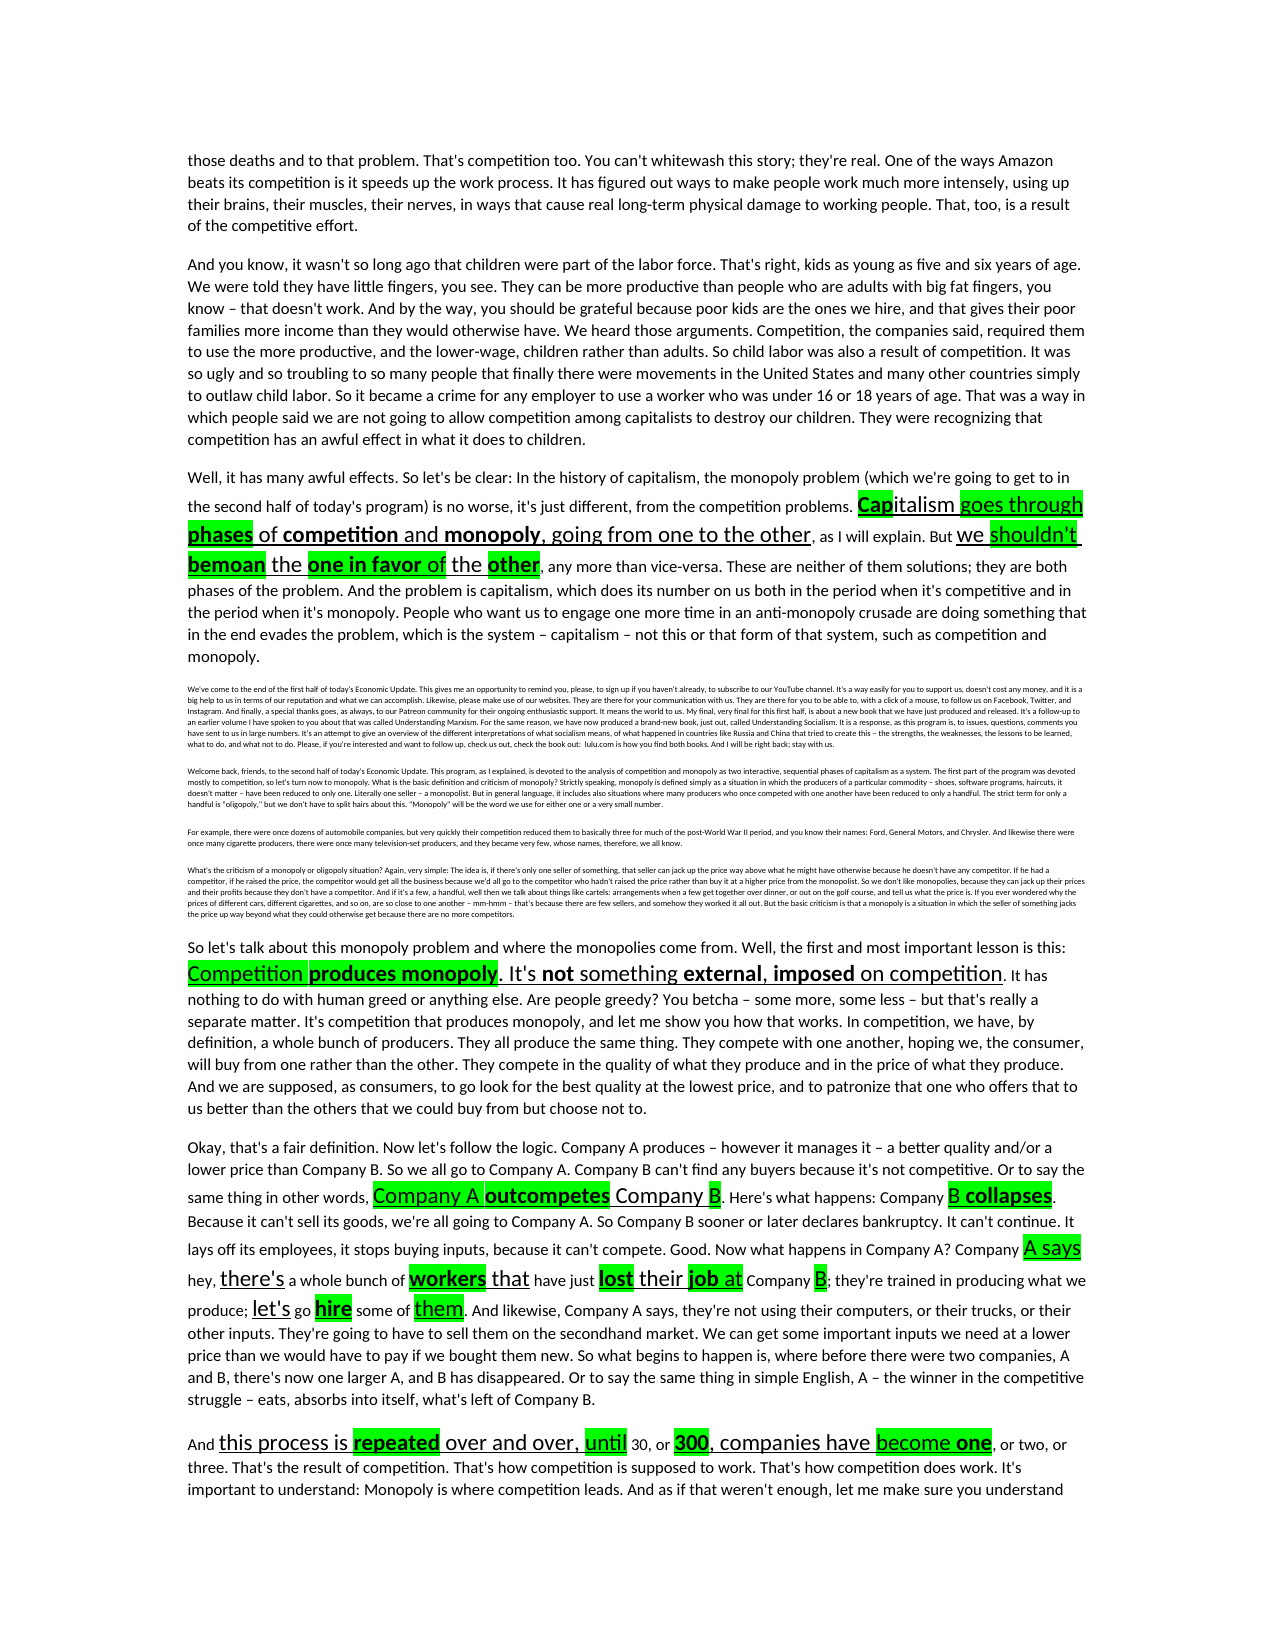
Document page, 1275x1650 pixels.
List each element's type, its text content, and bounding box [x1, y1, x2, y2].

text Okay, that's a fair definition. Now let's follow the logic. Company A produces – however it manages it – a better quality and/or a lower price than Company B. So we all go to Company A. Company B can't find any buyers because it's not competitive. Or to say the same thing in other words, Company A outcompetes Company B. Here's what happens: Company B collapses. Because it can't sell its goods, we're all going to Company A. So Company B sooner or later declares bankruptcy. It can't continue. It lays off its employees, it stops buying inputs, because it can't compete. Good. Now what happens in Company A? Company A says hey, there's a whole bunch of workers that have just lost their job at Company B; they're trained in producing what we produce; let's go hire some of them. And likewise, Company A says, they're not using their computers, or their trucks, or their other inputs. They're going to have to sell them on the secondhand market. We can get some important inputs we need at a lower price than we would have to pay if we bought them new. So what begins to happen is, where before there were two companies, A and B, there's now one larger A, and B has disappeared. Or to say the same thing in simple English, A – the winner in the competitive struggle – eats, absorbs into itself, what's left of Company B. [187, 1137, 1087, 1409]
text So let's talk about this monopoly problem and where the monopolies come from. Well, the first and most important lesson is this: Competition produces monopoly. It's not something external, imposed on competition. It has nothing to do with human greed or anything else. Are people greedy? You betcha – some more, some less – but that's really a separate matter. It's competition that produces monopoly, and let me show you how that works. In competition, we have, by definition, a whole bunch of producers. They all produce the same thing. They compete with one another, hoping we, the consumer, will buy from one rather than the other. They compete in the quality of what they produce and in the price of what they produce. And we are supposed, as consumers, to go look for the best quality at the lowest price, and to patronize that one who offers that to us better than the others that we could buy from but choose not to. [187, 937, 1087, 1119]
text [187, 150, 1087, 236]
text Well, it has many awful effects. So let's be clear: In the history of capitalism, the monopoly problem (which we're going to get to in the second half of today's program) is no worse, it's just different, from the competition problems. Capitalism goes through phases of competition and monopoly, going from one to the other, as I will explain. But we shouldn't bemoan the one in favor of the other, any more than vice-versa. These are neither of them solutions; they are both phases of the problem. And the problem is capitalism, which does its number on us both in the period when it's competitive and in the period when it's monopoly. People who want us to engage one more time in an anti-monopoly crusade are doing something that in the end evades the problem, which is the system – capitalism – not this or that form of that system, such as competition and monopoly. [187, 468, 1087, 666]
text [187, 1428, 1087, 1499]
text And you know, it wasn't so long ago that children were part of the labor force. That's right, kids as young as five and six years of age. We were told they have little fingers, you see. They can be more productive than people who are adults with big fat fingers, you know – that doesn't work. And by the way, you should be grateful because poor kids are the ones we hire, and that gives their poor families more income than they would otherwise have. We heard those arguments. Competition, the companies said, required them to use the more productive, and the lower-wage, children rather than adults. So child labor was also a result of competition. It was so ugly and so troubling to so many people that finally there were movements in the United States and many other countries simply to outlaw child labor. So it became a crime for any employer to use a worker who was under 16 or 18 years of age. That was a way in which people said we are not going to allow competition among capitalists to destroy our children. They were recognizing that competition has an awful effect in what it does to children. [187, 254, 1087, 449]
